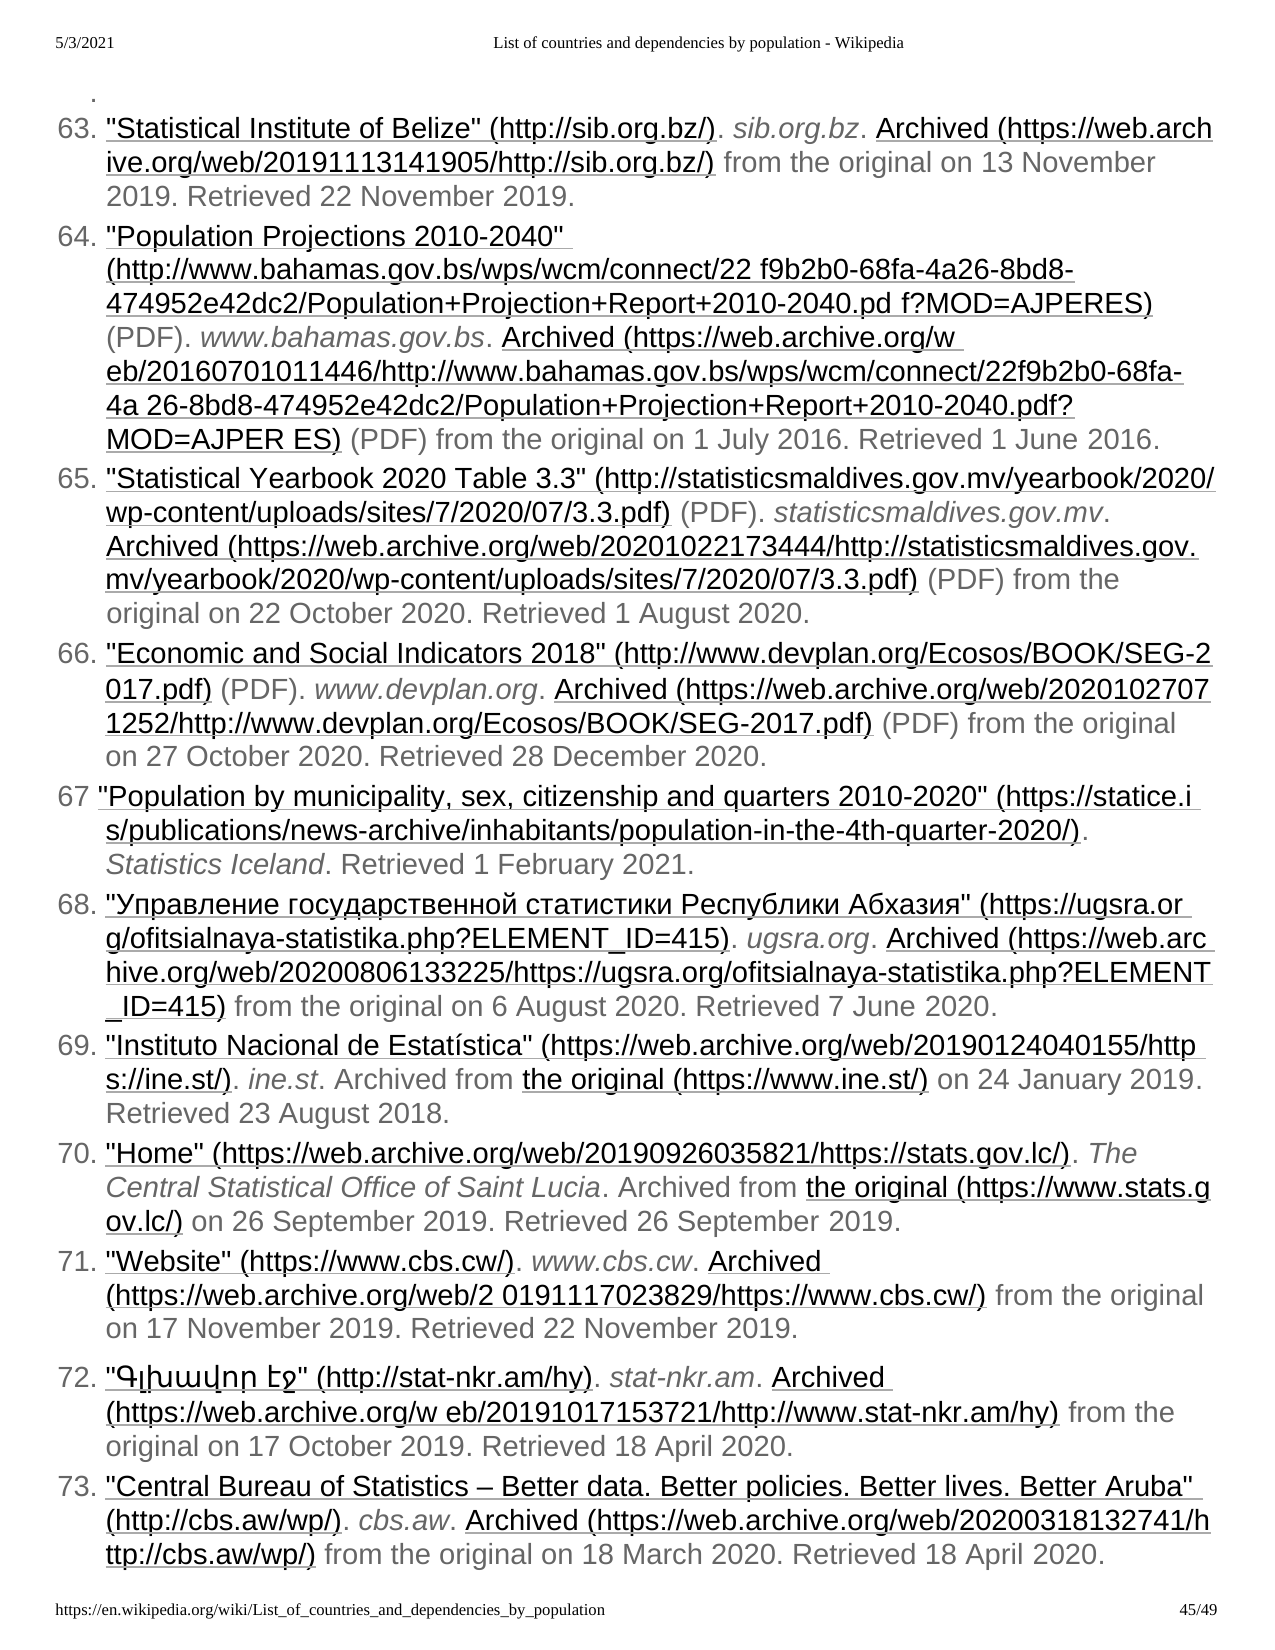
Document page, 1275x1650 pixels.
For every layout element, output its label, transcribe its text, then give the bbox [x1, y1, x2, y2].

list "Instituto Nacional de Estatística" (https://web.archive.org/web/20190124040155/http s://ine.st/). ine.st. Archived from the original (https://www.ine.st/) on 24 January 2019. Retrieved 23 August 2018. [57, 1028, 1216, 1130]
list "Statistical Institute of Belize" (http://sib.org.bz/). sib.org.bz. Archived (https://web.arch ive.org/web/20191113141905/http://sib.org.bz/) from the original on 13 November 2019. Retrieved 22 November 2019. [57, 111, 1216, 212]
list "Population Projections 2010-2040" (http://www.bahamas.gov.bs/wps/wcm/connect/22 f9b2b0-68fa-4a26-8bd8-474952e42dc2/Population+Projection+Report+2010-2040.pd f?MOD=AJPERES) (PDF). www.bahamas.gov.bs. Archived (https://web.archive.org/w eb/20160701011446/http://www.bahamas.gov.bs/wps/wcm/connect/22f9b2b0-68fa-4a 26-8bd8-474952e42dc2/Population+Projection+Report+2010-2040.pdf?MOD=AJPER ES) (PDF) from the original on 1 July 2016. Retrieved 1 June 2016. [57, 218, 1216, 455]
list "Statistical Yearbook 2020 Table 3.3" (http://statisticsmaldives.gov.mv/yearbook/2020/ wp-content/uploads/sites/7/2020/07/3.3.pdf) (PDF). statisticsmaldives.gov.mv. Archived (https://web.archive.org/web/20201022173444/http://statisticsmaldives.gov. [57, 462, 1216, 563]
list "Website" (https://www.cbs.cw/). www.cbs.cw. Archived (https://web.archive.org/web/2 0191117023829/https://www.cbs.cw/) from the original on 17 November 2019. Retrieved 22 November 2019. [57, 1244, 1216, 1345]
text 67 "Population by municipality, sex, citizenship and quarters 2010-2020" (https://statice.i s/publications/news-archive/inhabitants/population-in-the-4th-quarter-2020/). Statistics Iceland. Retrieved 1 February 2021. [57, 779, 1216, 881]
text mv/yearbook/2020/wp-content/uploads/sites/7/2020/07/3.3.pdf) (PDF) from the original on 22 October 2020. Retrieved 1 August 2020. [105, 563, 1216, 629]
list "Economic and Social Indicators 2018" (http://www.devplan.org/Ecosos/BOOK/SEG-2 [57, 636, 1216, 669]
list "Գլխավոր էջ" (http://stat-nkr.am/hy). stat-nkr.am. Archived (https://web.archive.org/w eb/20191017153721/http://www.stat-nkr.am/hy) from the original on 17 October 2019. Retrieved 18 April 2020. [57, 1359, 1216, 1463]
list "Home" (https://web.archive.org/web/20190926035821/https://stats.gov.lc/). The Central Statistical Office of Saint Lucia. Archived from the original (https://www.stats.g ov.lc/) on 26 September 2019. Retrieved 26 September 2019. [57, 1136, 1216, 1237]
list "Управление государственной статистики Республики Абхазия" (https://ugsra.or g/ofitsialnaya-statistika.php?ELEMENT_ID=415). ugsra.org. Archived (https://web.arc hive.org/web/20200806133225/https://ugsra.org/ofitsialnaya-statistika.php?ELEMENT _ID=415) from the original on 6 August 2020. Retrieved 7 June 2020. [57, 887, 1216, 1022]
text 017.pdf) (PDF). www.devplan.org. Archived (https://web.archive.org/web/2020102707 1252/http://www.devplan.org/Ecosos/BOOK/SEG-2017.pdf) (PDF) from the original on 27 October 2020. Retrieved 28 December 2020. [105, 672, 1216, 773]
list "Central Bureau of Statistics – Better data. Better policies. Better lives. Better Aruba" (http://cbs.aw/wp/). cbs.aw. Archived (https://web.archive.org/web/20200318132741/h ttp://cbs.aw/wp/) from the original on 18 March 2020. Retrieved 18 April 2020. [57, 1469, 1216, 1570]
